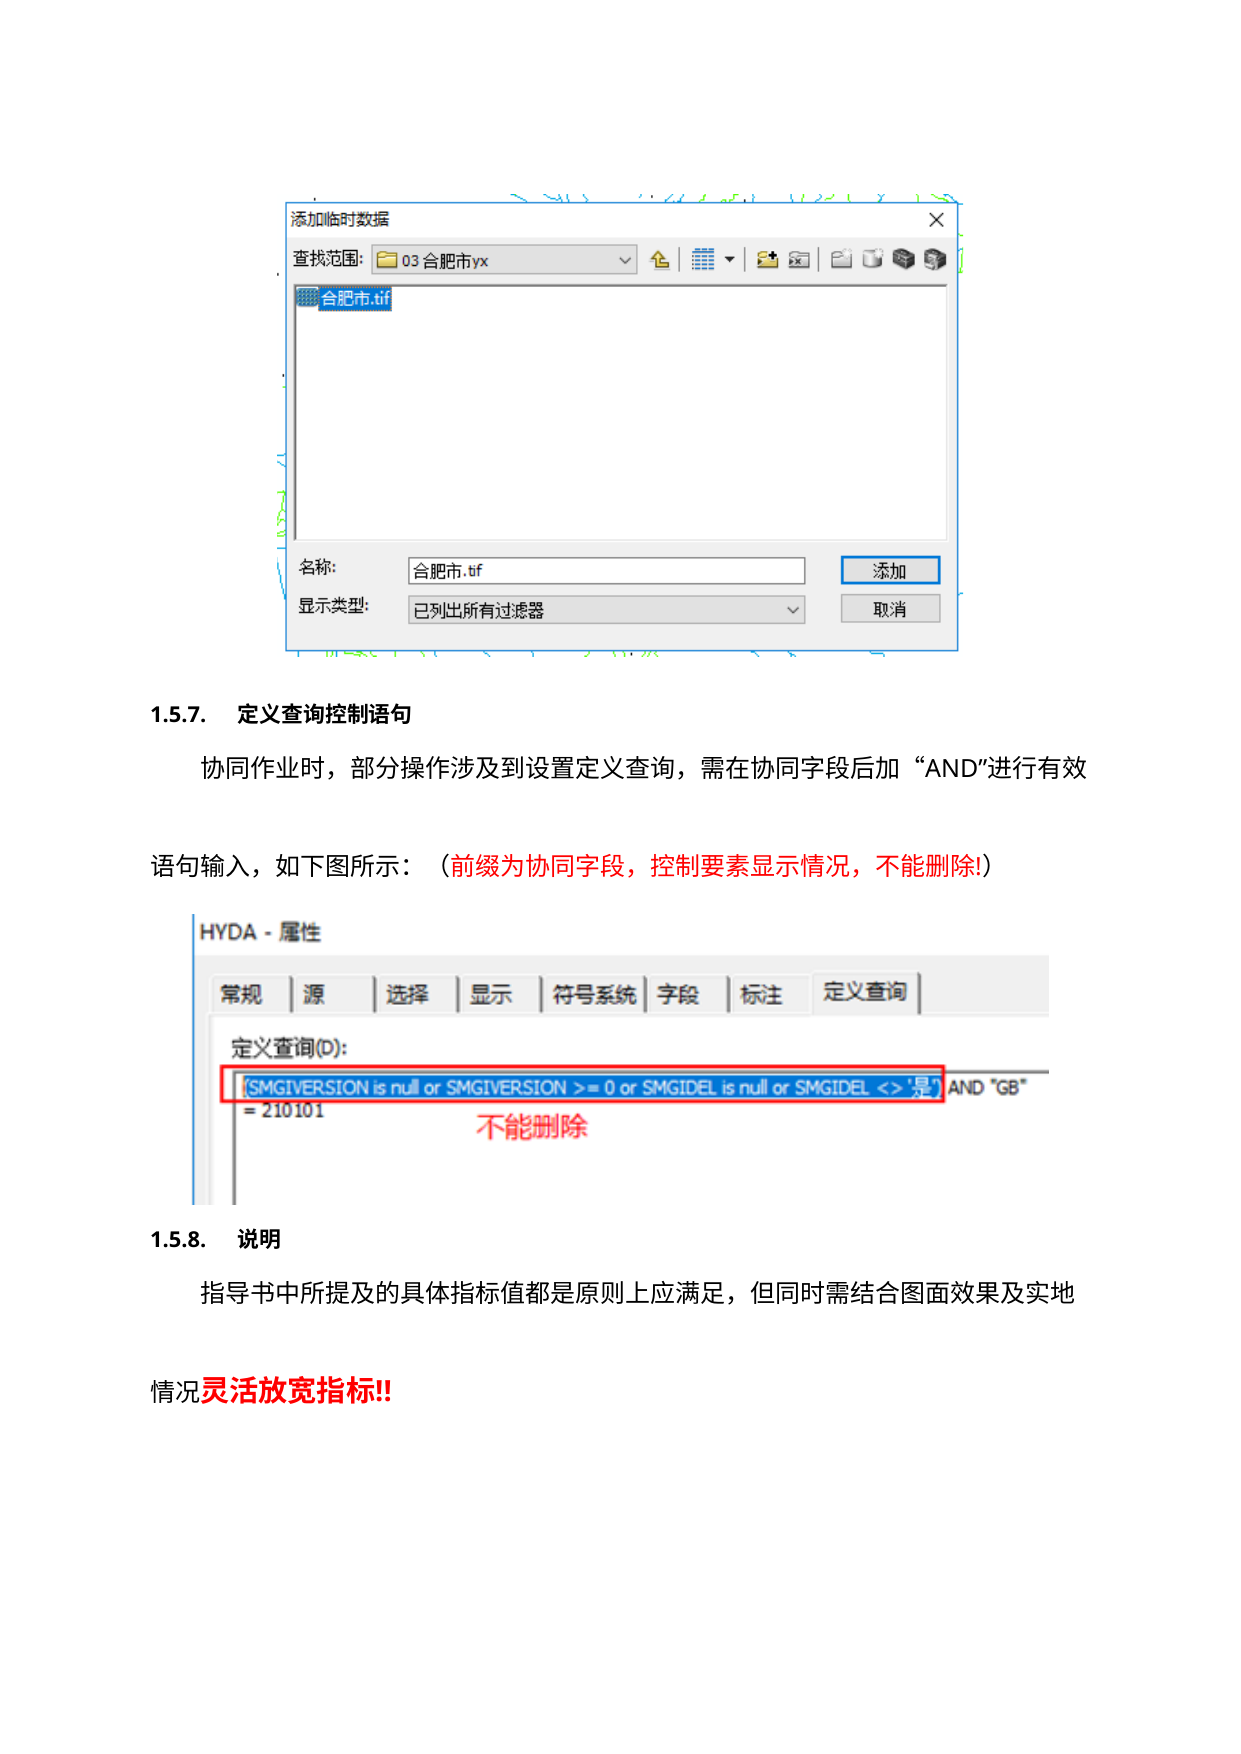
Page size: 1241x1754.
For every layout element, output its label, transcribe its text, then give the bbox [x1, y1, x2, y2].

picture [191, 914, 1049, 1205]
text 协同作业时，部分操作涉及到设置定义查询，需在协同字段后加“AND”进行有效语句输入，如下图所示：（前缀为协同字段，控制要素显示情况，不能删除!） [150, 734, 1090, 897]
picture [277, 194, 964, 657]
list 说明 [150, 1222, 1090, 1254]
text 指导书中所提及的具体指标值都是原则上应满足，但同时需结合图面效果及实地情况灵活放宽指标!! [150, 1259, 1090, 1422]
list 定义查询控制语句 [150, 697, 1090, 729]
